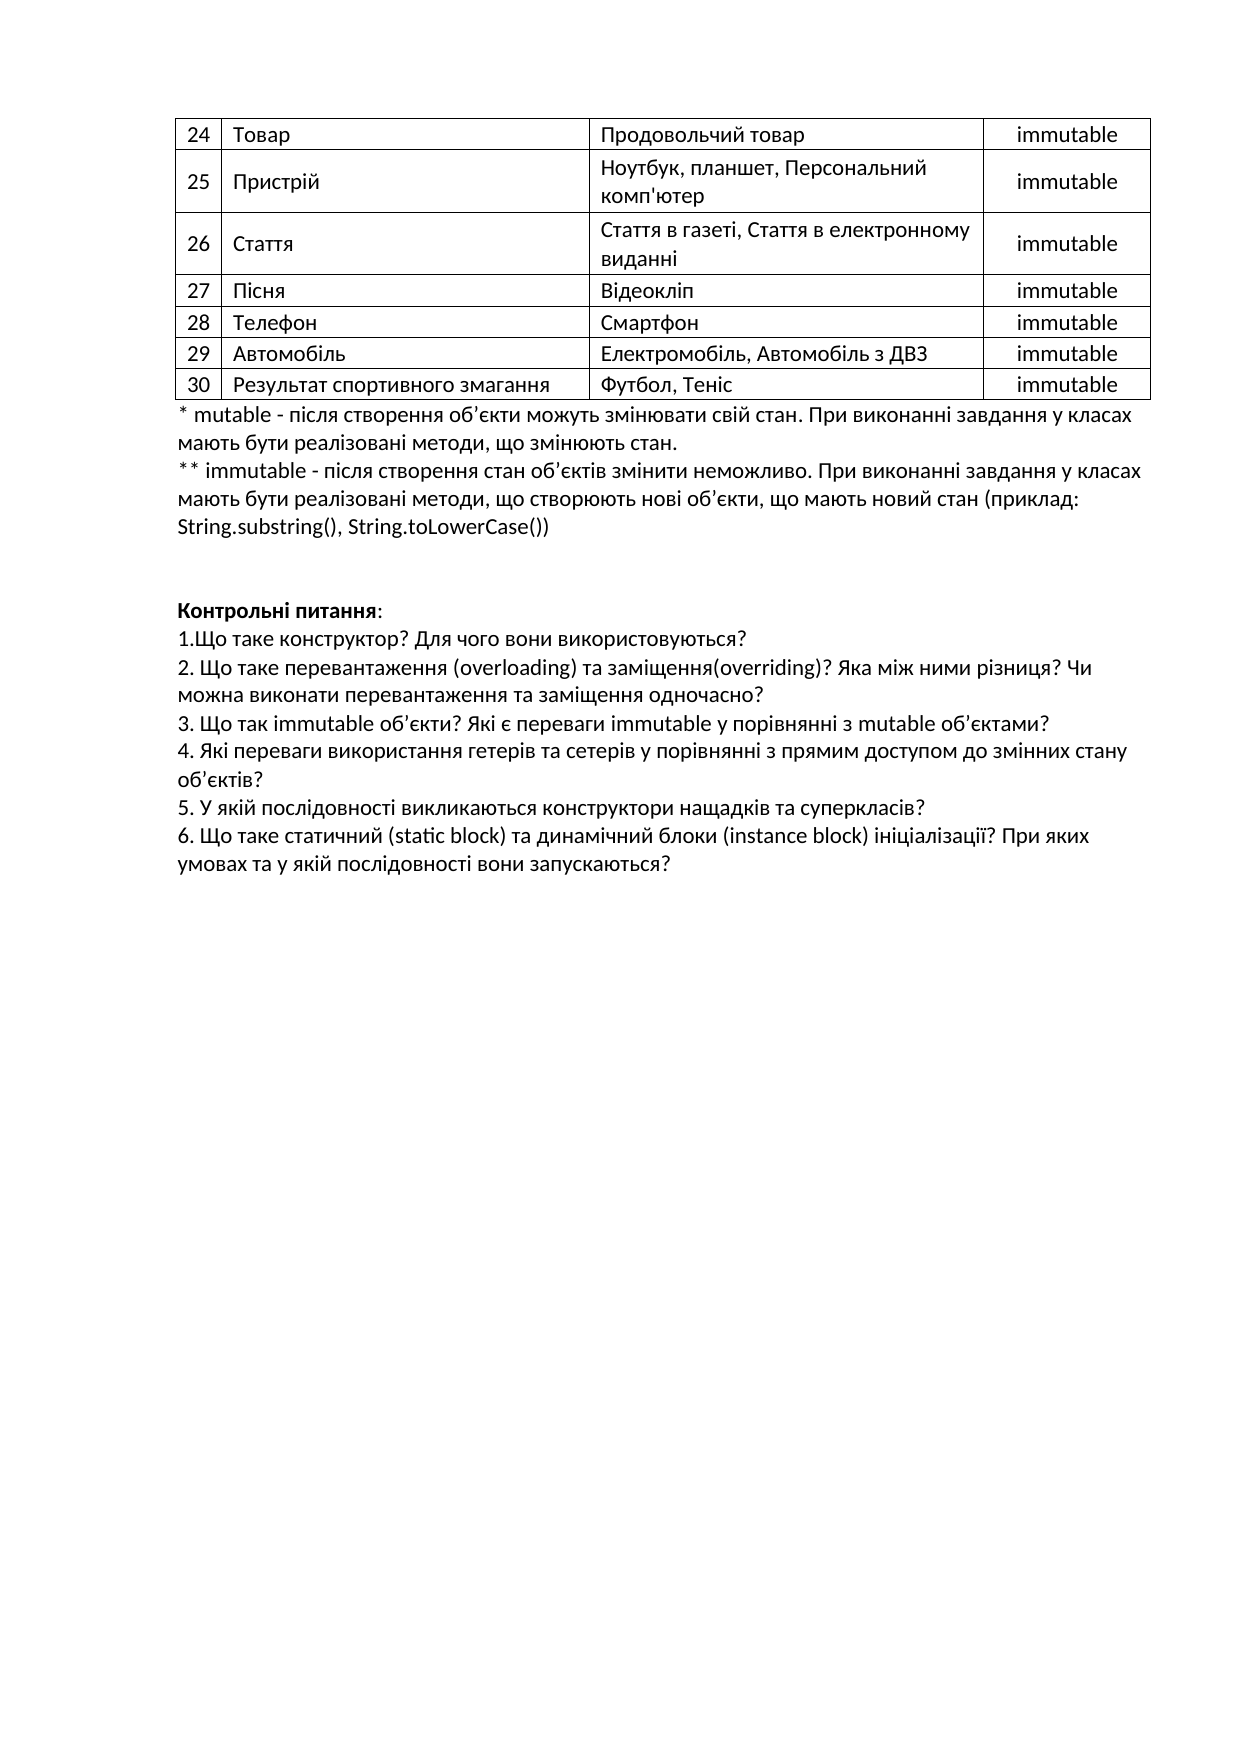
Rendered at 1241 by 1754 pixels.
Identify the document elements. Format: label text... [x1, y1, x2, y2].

table_cell immutable [984, 275, 1150, 306]
table_cell Пристрій [222, 150, 589, 212]
table_cell immutable [984, 338, 1150, 368]
table_cell Електромобіль, Автомобіль з ДВЗ [590, 338, 983, 368]
table_cell 26 [176, 213, 221, 274]
table_cell immutable [984, 150, 1150, 212]
text ** immutable - після створення стан об’єктів змінити неможливо. При виконанні завдання у класах мають бути реалізовані методи, що створюють нові об’єкти, що мають новий стан (приклад: String.substring(), String.toLowerCase()) [177, 456, 1152, 541]
table_cell Пісня [222, 275, 589, 306]
table_cell immutable [984, 213, 1150, 274]
table_cell 28 [176, 307, 221, 337]
text 5. У якій послідовності викликаються конструктори нащадків та суперкласів? [177, 793, 1152, 821]
text 1.Що таке конструктор? Для чого вони використовуються? [177, 624, 1152, 653]
table_cell Футбол, Теніс [590, 369, 983, 399]
table_cell Телефон [222, 307, 589, 337]
table_cell Стаття [222, 213, 589, 274]
table_cell Продовольчий товар [590, 119, 983, 149]
text Контрольні питання: [177, 597, 1152, 624]
table_cell Результат спортивного змагання [222, 369, 589, 399]
table_cell 29 [176, 338, 221, 368]
table_cell 30 [176, 369, 221, 399]
table_cell immutable [984, 307, 1150, 337]
text 4. Які переваги використання гетерів та сетерів у порівнянні з прямим доступом до змінних стану об’єктів? [177, 737, 1152, 793]
table_cell Ноутбук, планшет, Персональний комп'ютер [590, 150, 983, 212]
text * mutable - після створення об’єкти можуть змінювати свій стан. При виконанні завдання у класах мають бути реалізовані методи, що змінюють стан. [177, 400, 1152, 456]
table_cell Автомобіль [222, 338, 589, 368]
text 3. Що так immutable об’єкти? Які є переваги immutable у порівнянні з mutable об’єктами? [177, 709, 1152, 737]
table_cell immutable [984, 119, 1150, 149]
table_cell 25 [176, 150, 221, 212]
table_cell 27 [176, 275, 221, 306]
text 6. Що таке статичний (static block) та динамічний блоки (instance block) ініціалізації? При яких умовах та у якій послідовності вони запускаються? [177, 821, 1152, 877]
table_cell Відеокліп [590, 275, 983, 306]
table_cell 24 [176, 119, 221, 149]
table_cell Стаття в газеті, Стаття в електронному виданні [590, 213, 983, 274]
table_cell Товар [222, 119, 589, 149]
text 2. Що таке перевантаження (overloading) та заміщення(overriding)? Яка між ними різниця? Чи можна виконати перевантаження та заміщення одночасно? [177, 653, 1152, 709]
table_cell immutable [984, 369, 1150, 399]
table_cell Смартфон [590, 307, 983, 337]
